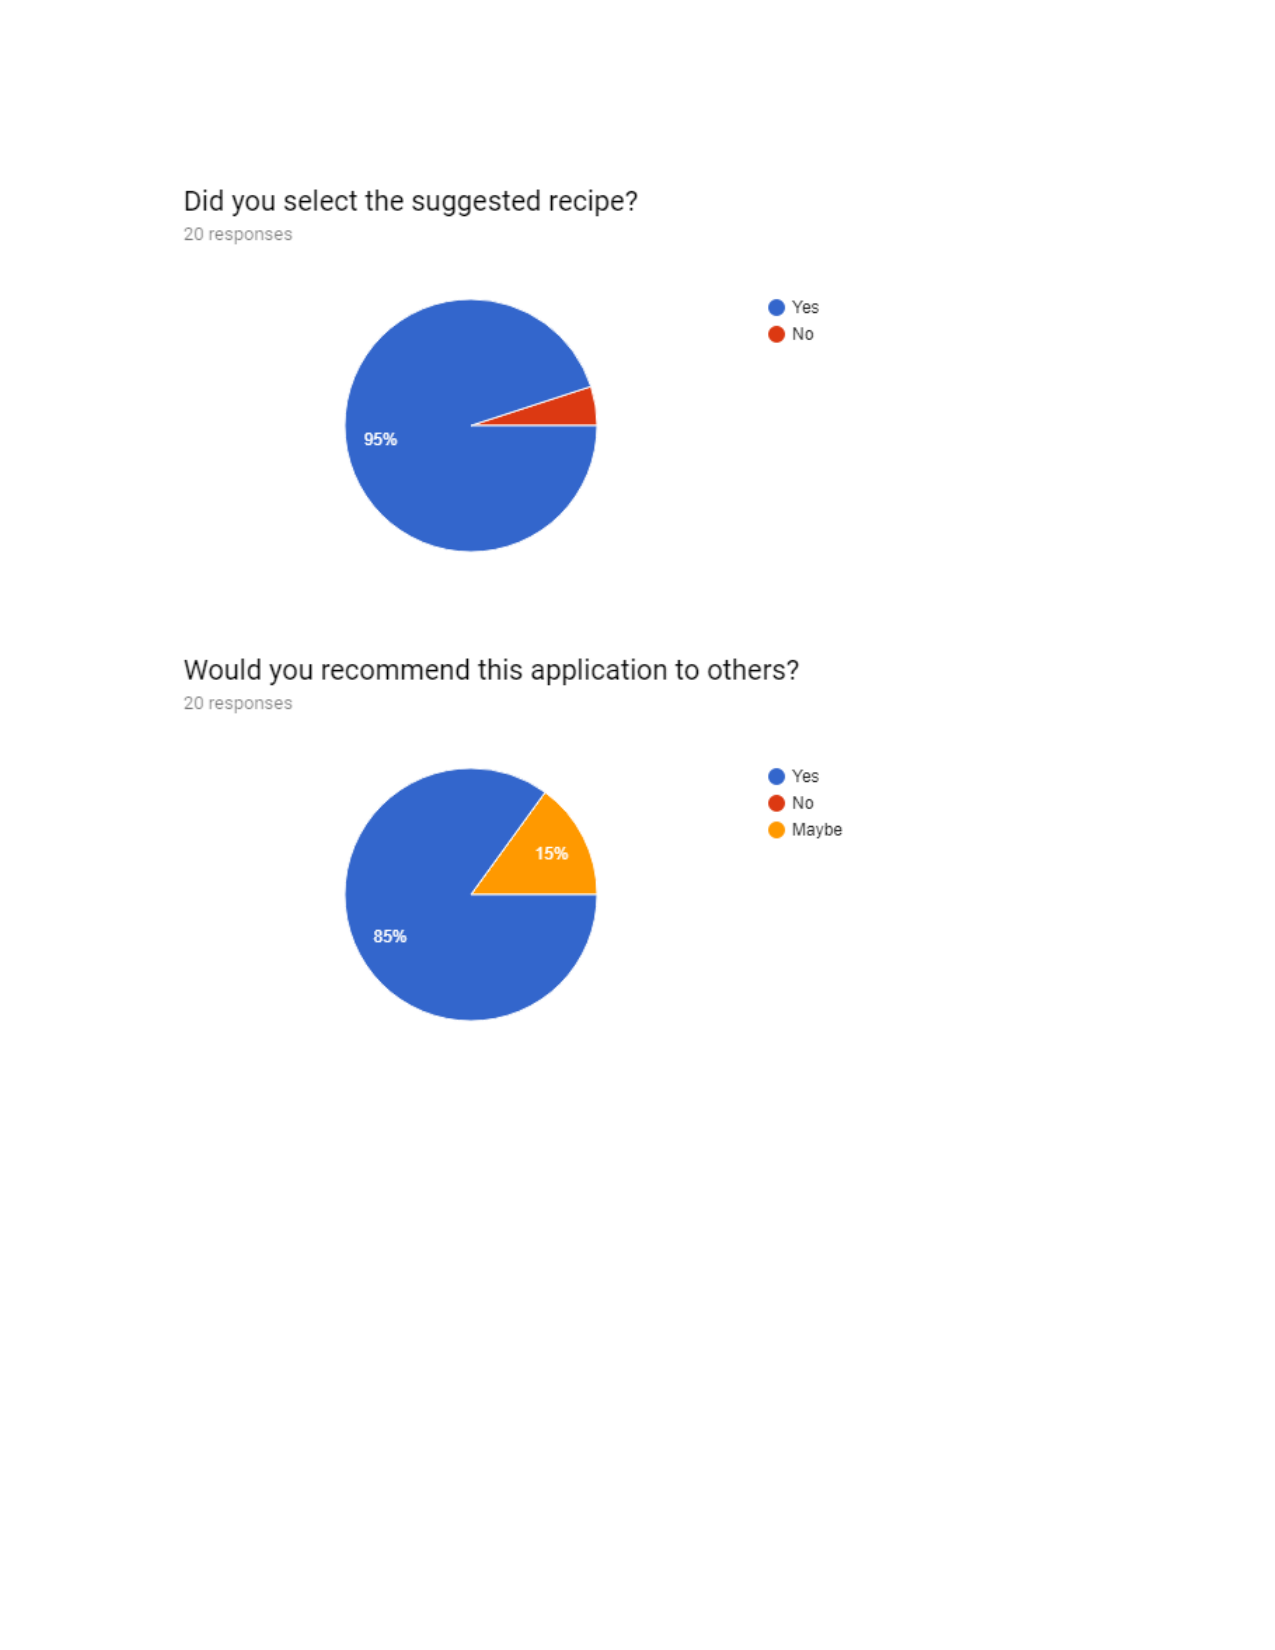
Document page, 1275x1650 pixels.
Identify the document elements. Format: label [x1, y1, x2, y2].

picture [150, 618, 1125, 1069]
picture [150, 150, 1125, 600]
